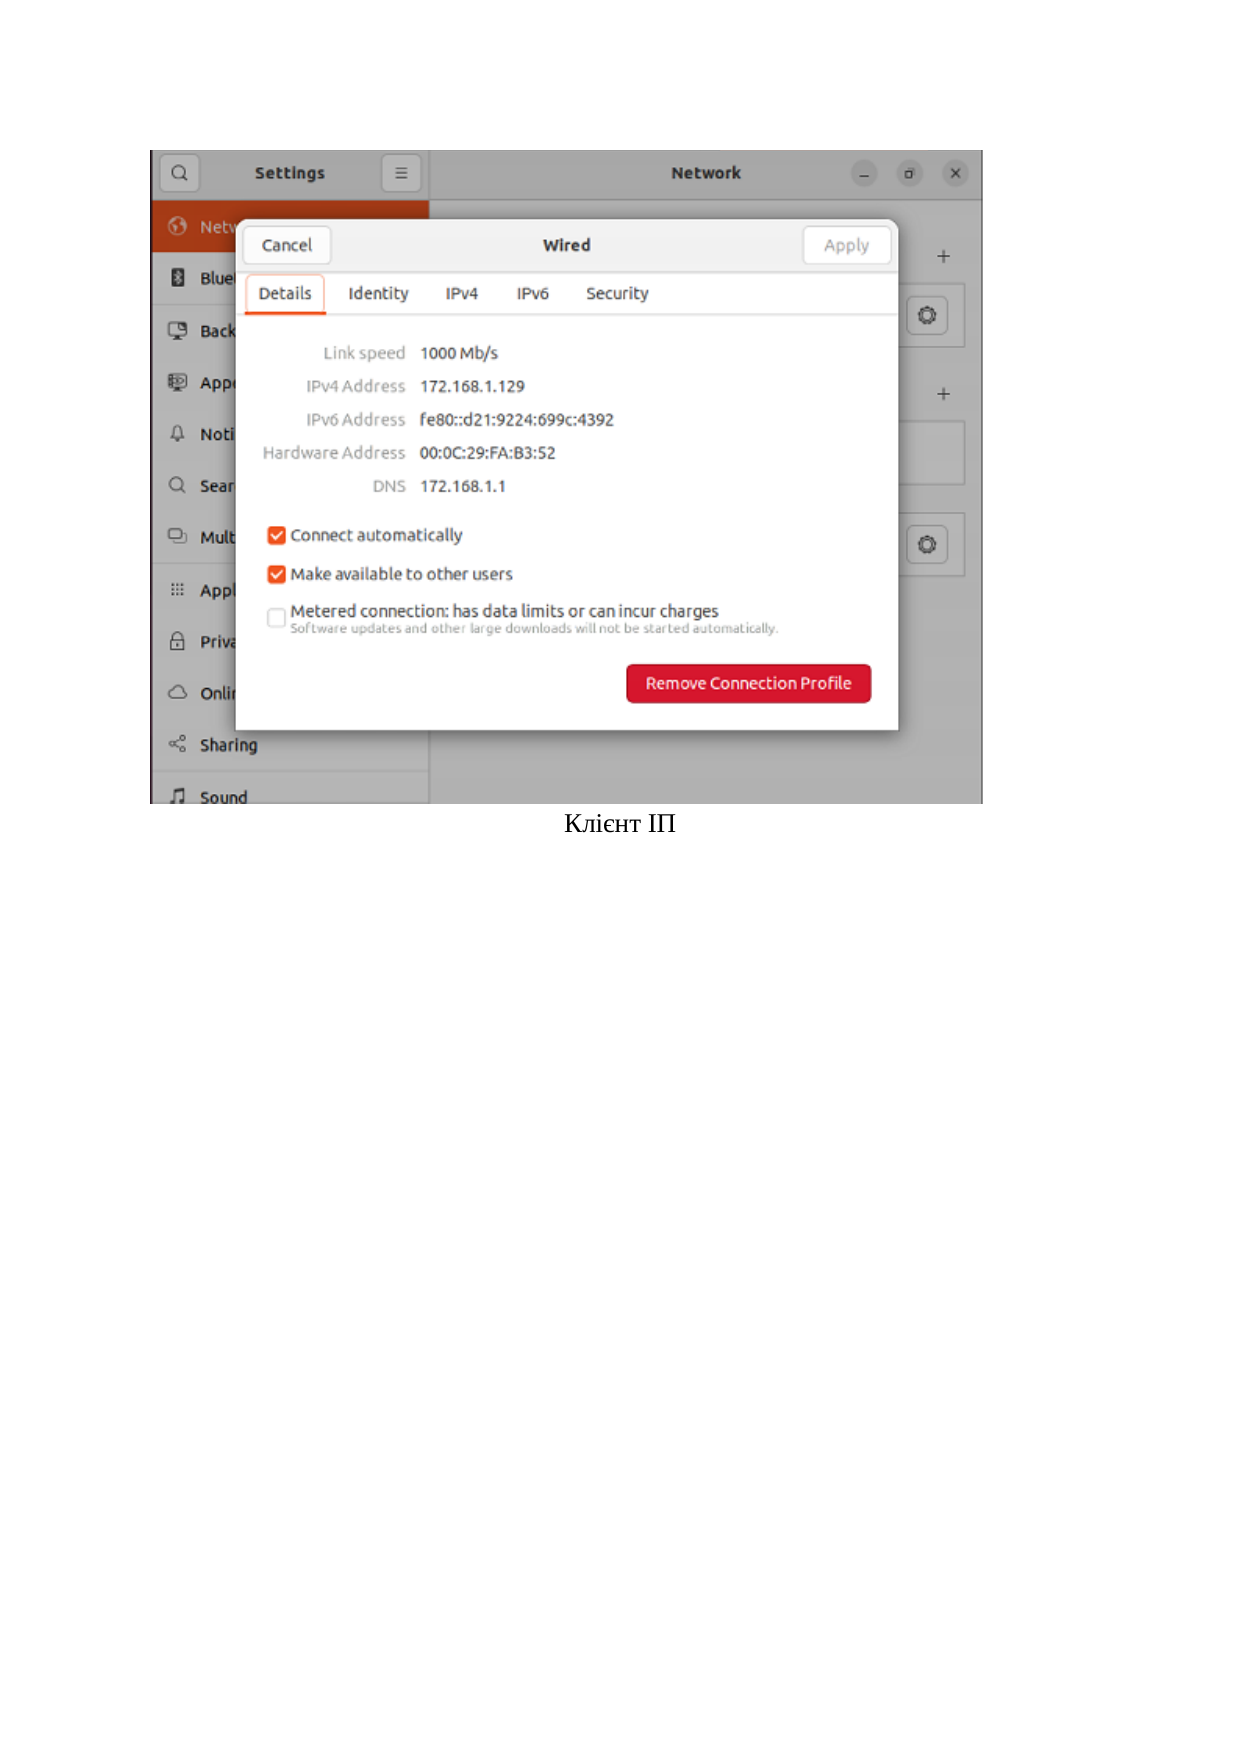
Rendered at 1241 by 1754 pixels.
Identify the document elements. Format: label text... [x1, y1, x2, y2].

picture [150, 150, 983, 804]
text Клієнт ІП [150, 807, 1090, 838]
